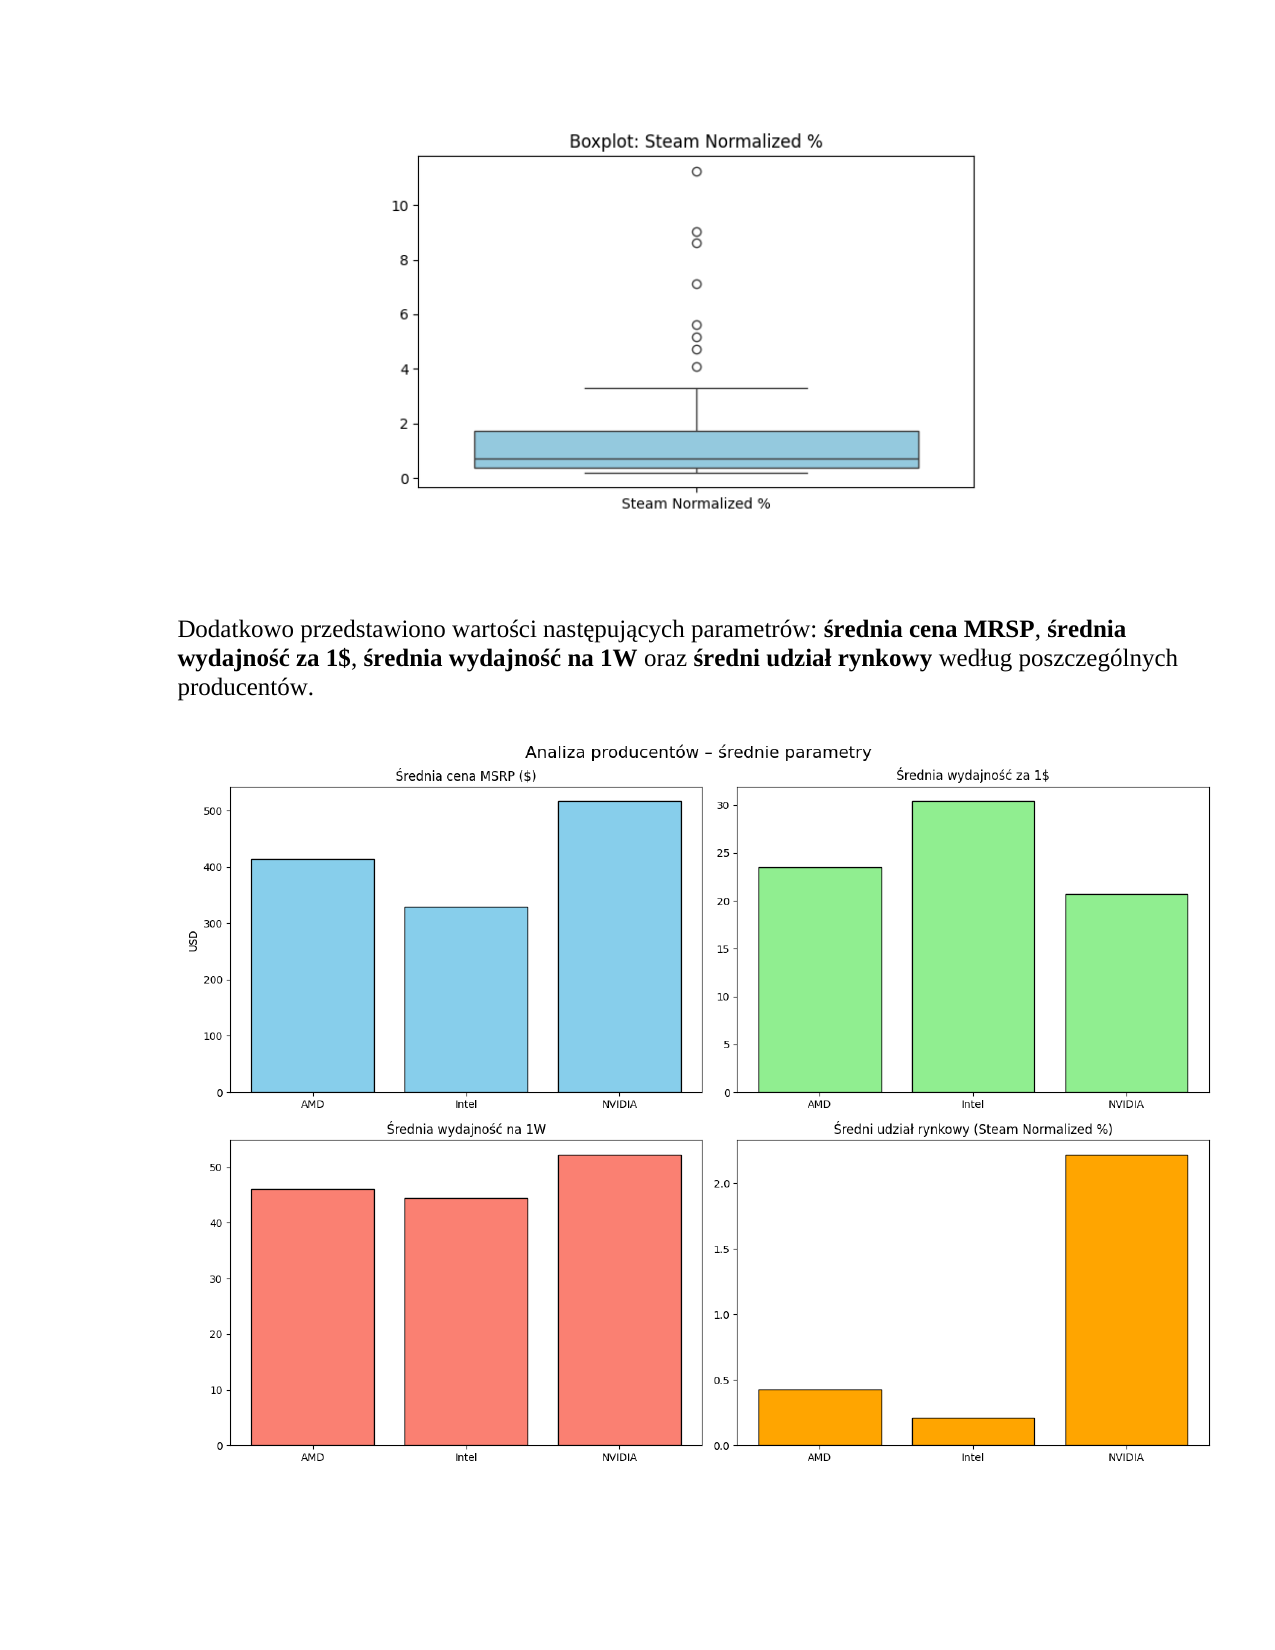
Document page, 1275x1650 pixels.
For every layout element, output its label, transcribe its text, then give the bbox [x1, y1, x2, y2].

picture [375, 118, 989, 527]
text Dodatkowo przedstawiono wartości następujących parametrów: średnia cena MRSP, średnia wydajność za 1$, średnia wydajność na 1W oraz średni udział rynkowy według poszczególnych producentów. [177, 614, 1186, 700]
picture [177, 729, 1220, 1474]
